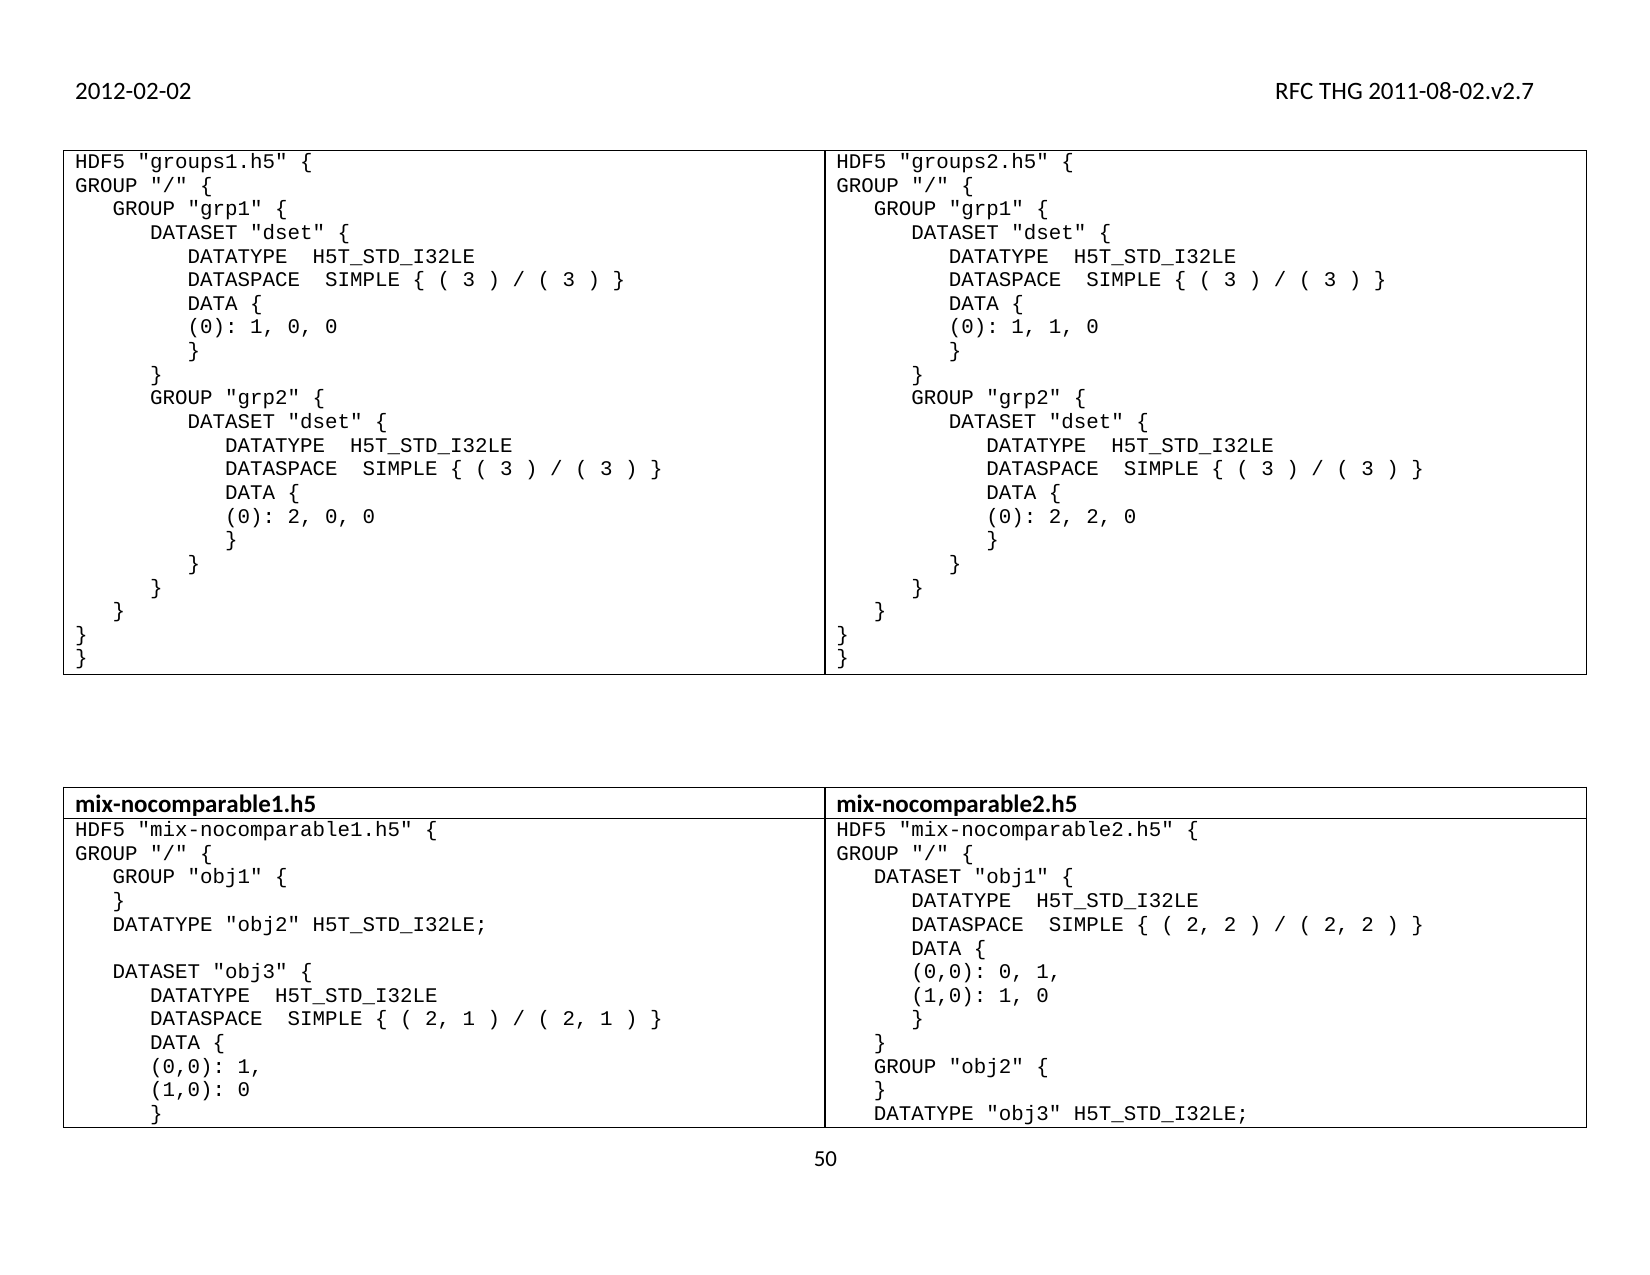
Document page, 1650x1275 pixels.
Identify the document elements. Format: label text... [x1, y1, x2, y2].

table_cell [64, 819, 824, 1127]
table_header mix-nocomparable2.h5 [826, 788, 1586, 818]
table_cell HDF5 "groups2.h5" { GROUP "/" { GROUP "grp1" { DATASET "dset" { DATATYPE H5T_STD_I32LE DATASPACE SIMPLE { ( 3 ) / ( 3 ) } DATA { (0): 1, 1, 0 } } GROUP "grp2" { DATASET "dset" { DATATYPE H5T_STD_I32LE DATASPACE SIMPLE { ( 3 ) / ( 3 ) } DATA { (0): 2, 2, 0 } } } } } } [826, 151, 1586, 674]
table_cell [826, 819, 1586, 1127]
table_cell HDF5 "groups1.h5" { GROUP "/" { GROUP "grp1" { DATASET "dset" { DATATYPE H5T_STD_I32LE DATASPACE SIMPLE { ( 3 ) / ( 3 ) } DATA { (0): 1, 0, 0 } } GROUP "grp2" { DATASET "dset" { DATATYPE H5T_STD_I32LE DATASPACE SIMPLE { ( 3 ) / ( 3 ) } DATA { (0): 2, 0, 0 } } } } } } [64, 151, 824, 674]
table_header mix-nocomparable1.h5 [64, 788, 824, 818]
